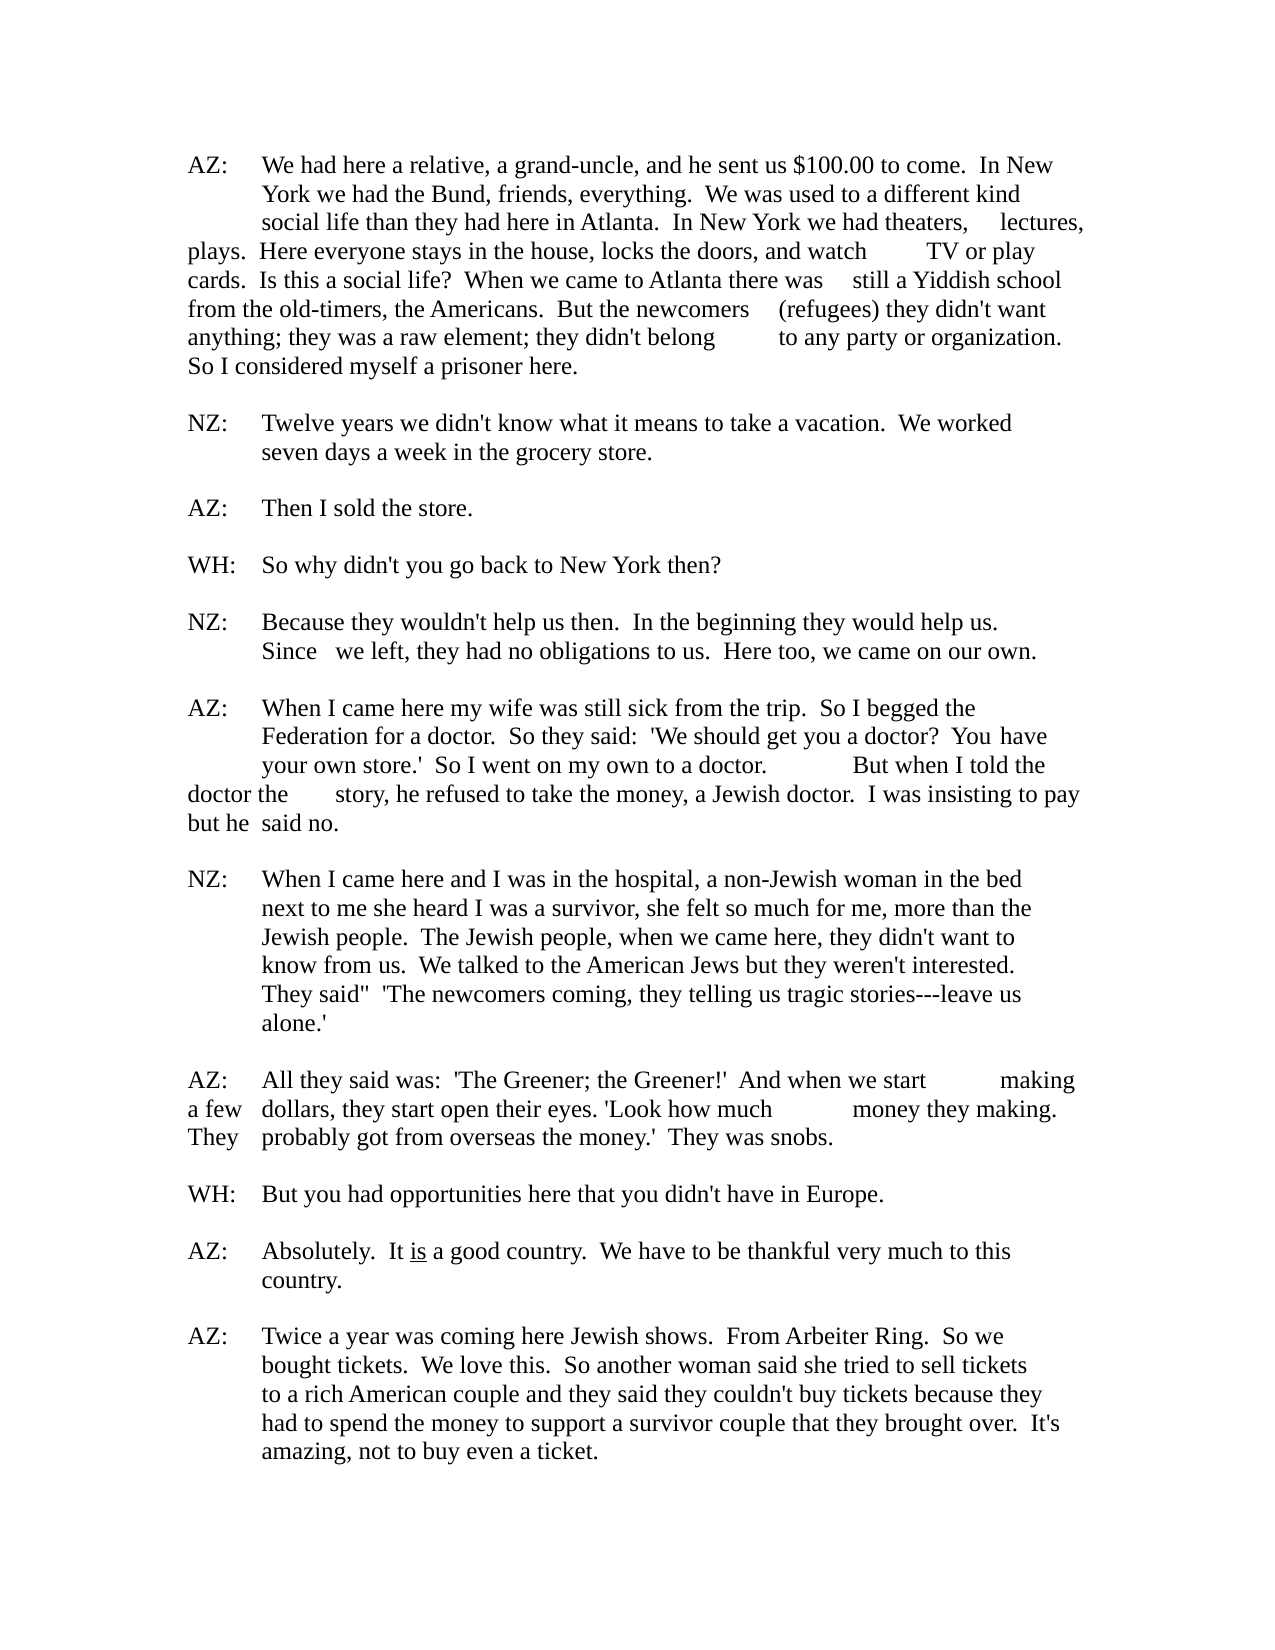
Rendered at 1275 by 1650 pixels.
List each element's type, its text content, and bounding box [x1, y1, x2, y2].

text AZ: When I came here my wife was still sick from the trip. So I begged the Federation for a doctor. So they said: 'We should get you a doctor? You have your own store.' So I went on my own to a doctor. But when I told the doctor the story, he refused to take the money, a Jewish doctor. I was insisting to pay but he said no. [187, 696, 1087, 840]
text AZ: All they said was: 'The Greener; the Greener!' And when we start making a few dollars, they start open their eyes. 'Look how much money they making. They probably got from overseas the money.' They was snobs. [187, 1070, 1087, 1156]
text AZ: Then I sold the store. [187, 495, 1087, 524]
text WH: So why didn't you go back to New York then? [187, 552, 1087, 581]
text NZ: Because they wouldn't help us then. In the beginning they would help us. Since we left, they had no obligations to us. Here too, we came on our own. [187, 610, 1087, 667]
text AZ: Twice a year was coming here Jewish shows. From Arbeiter Ring. So we bought tickets. We love this. So another woman said she tried to sell tickets to a rich American couple and they said they couldn't buy tickets because they had to spend the money to support a survivor couple that they brought over. It's amazing, not to buy even a ticket. [187, 1329, 1087, 1472]
text NZ: Twelve years we didn't know what it means to take a vacation. We worked seven days a week in the grocery store. [187, 409, 1087, 466]
text WH: But you had opportunities here that you didn't have in Europe. [187, 1185, 1087, 1214]
text AZ: We had here a relative, a grand-uncle, and he sent us $100.00 to come. In New York we had the Bund, friends, everything. We was used to a different kind social life than they had here in Atlanta. In New York we had theaters, lectures, plays. Here everyone stays in the house, locks the doors, and watch TV or play cards. Is this a social life? When we came to Atlanta there was still a Yiddish school from the old-timers, the Americans. But the newcomers (refugees) they didn't want anything; they was a raw element; they didn't belong to any party or organization. So I considered myself a prisoner here. [187, 150, 1087, 380]
text AZ: Absolutely. It is a good country. We have to be thankful very much to this country. [187, 1242, 1087, 1300]
text NZ: When I came here and I was in the hospital, a non-Jewish woman in the bed next to me she heard I was a survivor, she felt so much for me, more than the Jewish people. The Jewish people, when we came here, they didn't want to know from us. We talked to the American Jews but they weren't interested. They said" 'The newcomers coming, they telling us tragic stories---leave us alone.' [187, 869, 1087, 1041]
